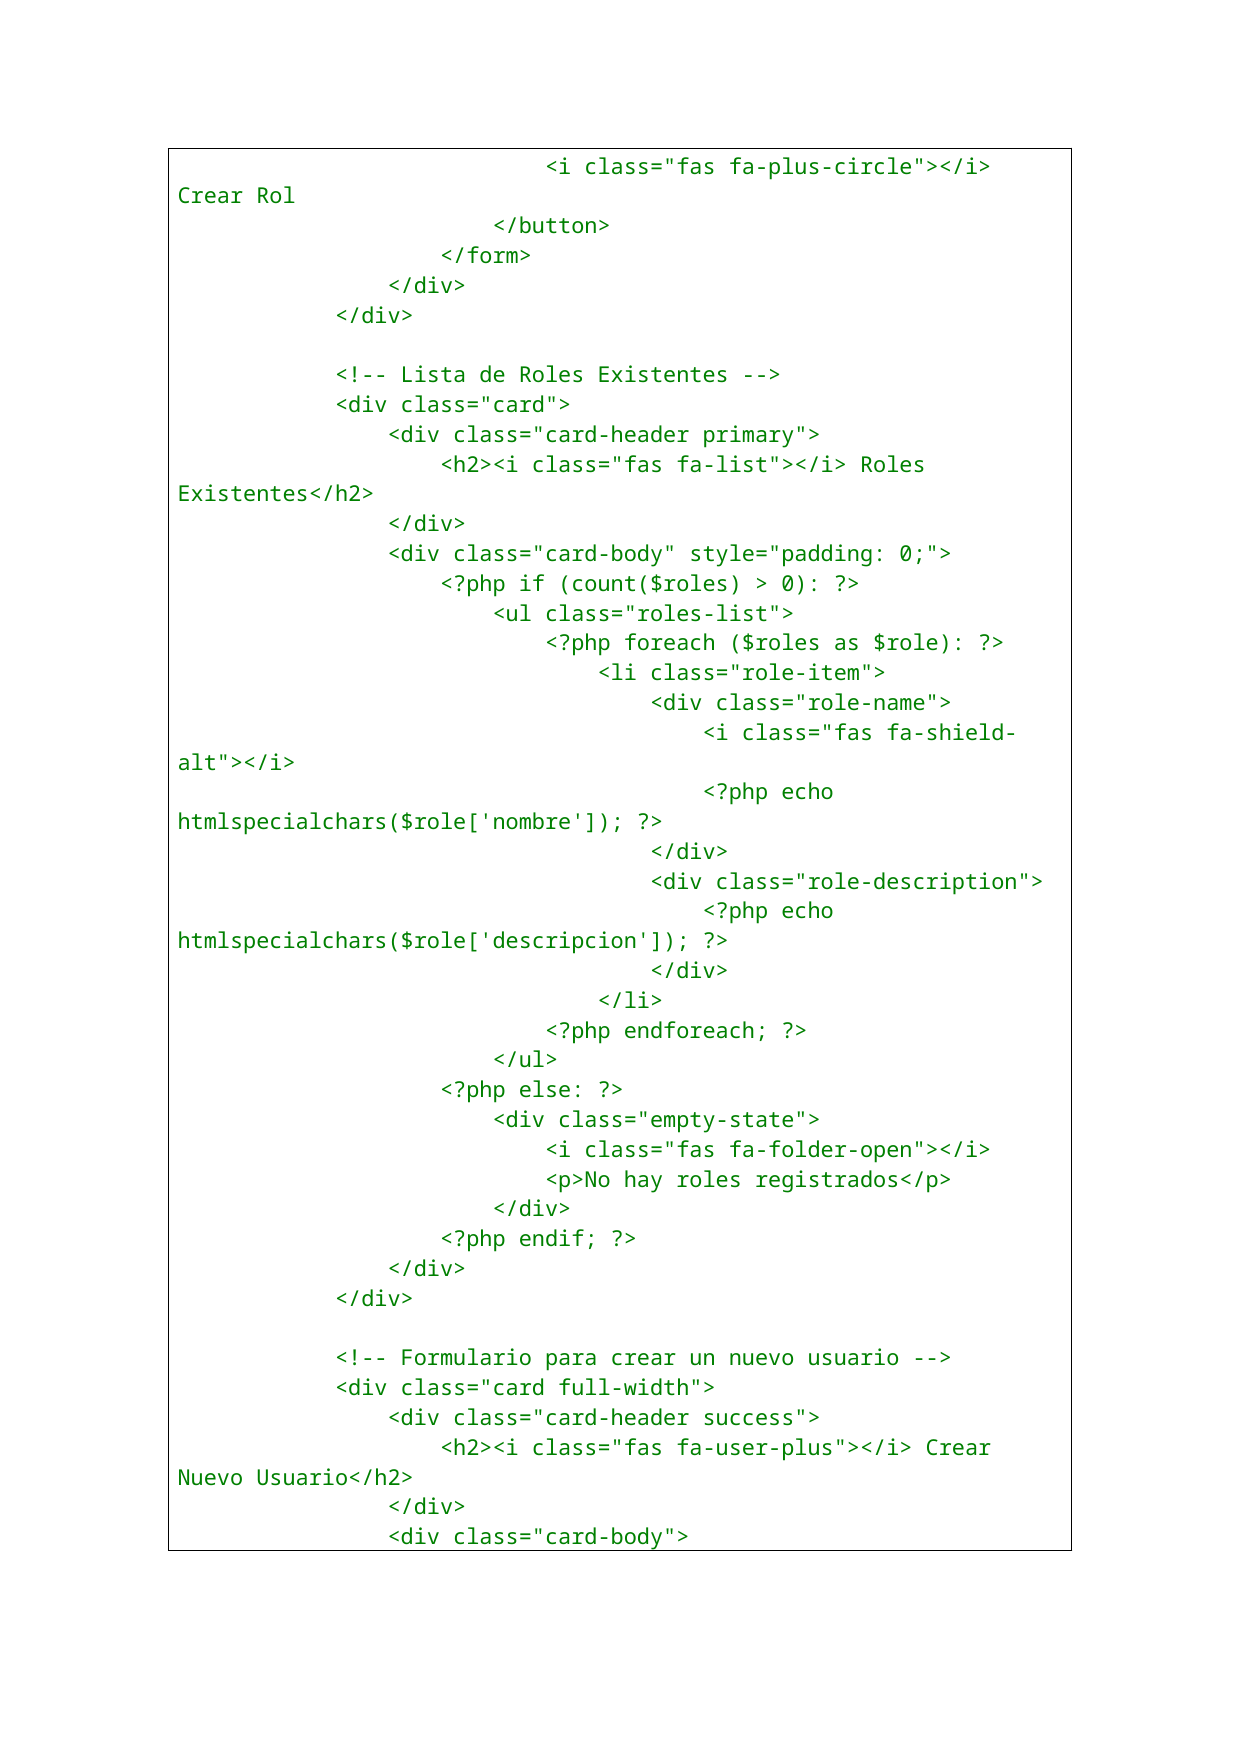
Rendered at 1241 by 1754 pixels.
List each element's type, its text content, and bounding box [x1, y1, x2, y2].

text </div> [177, 508, 1063, 538]
text <?php foreach ($roles as $role): ?> [177, 627, 1063, 657]
text <div class="card"> [177, 389, 1063, 419]
text <li class="role-item"> [177, 657, 1063, 687]
text <div class="role-name"> [177, 687, 1063, 717]
text </div> [177, 270, 1063, 300]
text <?php if (count($roles) > 0): ?> [177, 568, 1063, 598]
text <?php else: ?> [177, 1074, 1063, 1104]
text <p>No hay roles registrados</p> [177, 1164, 1063, 1193]
text </div> [177, 300, 1063, 329]
text <i class="fas fa-folder-open"></i> [177, 1134, 1063, 1164]
text </ul> [177, 1044, 1063, 1074]
text </div> [177, 1193, 1063, 1223]
text <h2><i class="fas fa-user-plus"></i> Crear Nuevo Usuario</h2> [177, 1432, 1063, 1491]
text </li> [177, 985, 1063, 1015]
text <div class="role-description"> [177, 866, 1063, 896]
text <div class="card-body" style="padding: 0;"> [177, 538, 1063, 568]
text <i class="fas fa-shield-alt"></i> [177, 717, 1063, 776]
text <ul class="roles-list"> [177, 598, 1063, 627]
text <div class="card full-width"> [177, 1372, 1063, 1402]
text </form> [177, 240, 1063, 270]
text <!-- Formulario para crear un nuevo usuario --> [177, 1342, 1063, 1372]
text </div> [177, 1283, 1063, 1313]
text <div class="card-header success"> [177, 1402, 1063, 1432]
text <?php echo htmlspecialchars($role['nombre']); ?> [177, 776, 1063, 836]
text <h2><i class="fas fa-list"></i> Roles Existentes</h2> [177, 449, 1063, 508]
text <div class="card-body"> [177, 1521, 1063, 1550]
text <?php endif; ?> [177, 1223, 1063, 1253]
text <div class="card-header primary"> [177, 419, 1063, 449]
text </button> [177, 210, 1063, 240]
text </div> [177, 1253, 1063, 1283]
text <div class="empty-state"> [177, 1104, 1063, 1134]
text <!-- Lista de Roles Existentes --> [177, 359, 1063, 389]
text </div> [177, 1491, 1063, 1521]
text </div> [177, 836, 1063, 866]
text <i class="fas fa-plus-circle"></i> Crear Rol [169, 149, 1071, 210]
text </div> [177, 955, 1063, 985]
text <?php echo htmlspecialchars($role['descripcion']); ?> [177, 896, 1063, 955]
text <?php endforeach; ?> [177, 1015, 1063, 1044]
